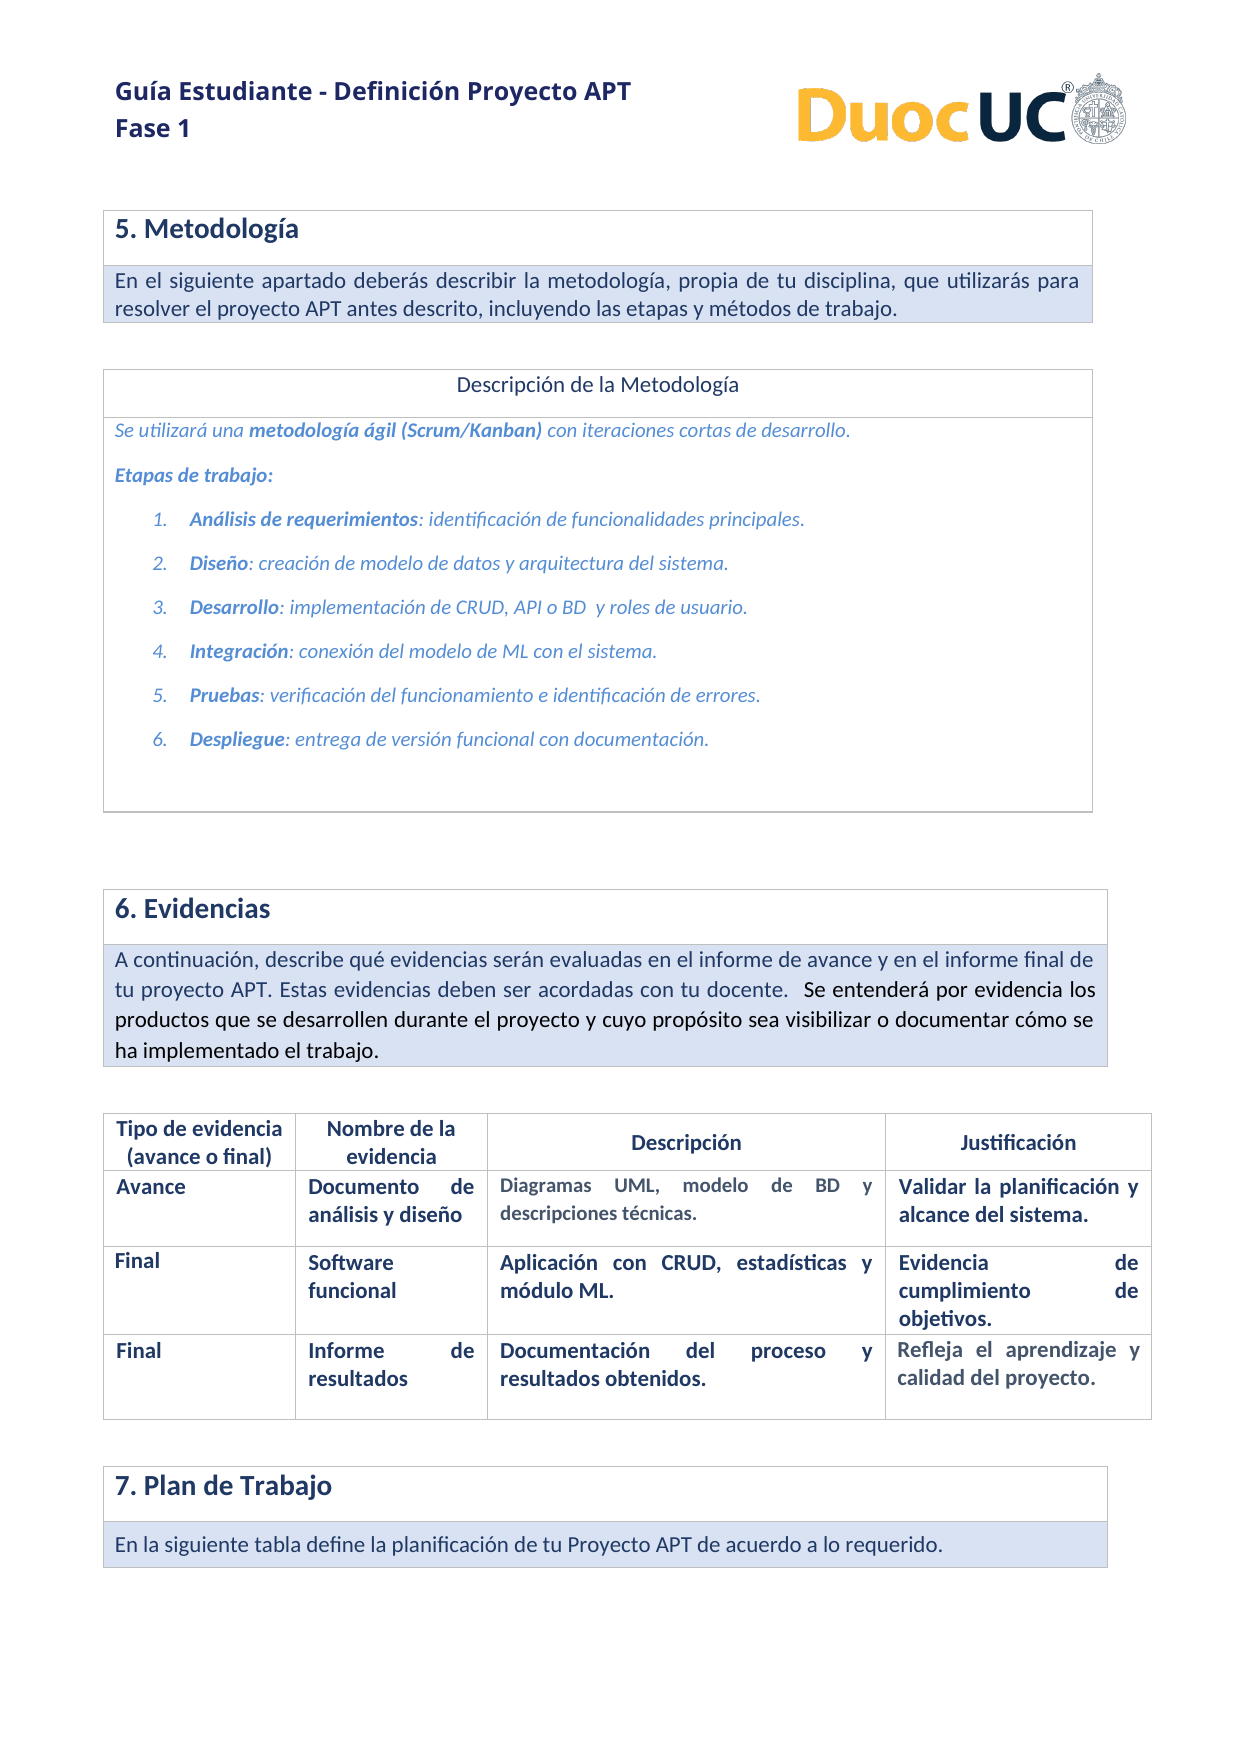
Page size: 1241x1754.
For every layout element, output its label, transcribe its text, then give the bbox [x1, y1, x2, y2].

table_cell [886, 1171, 1151, 1246]
table_cell [488, 1247, 885, 1334]
table_cell [296, 1171, 487, 1246]
table_cell [104, 1335, 295, 1419]
table_cell A continuación, describe qué evidencias serán evaluadas en el informe de avance y en el informe final de tu proyecto APT. Estas evidencias deben ser acordadas con tu docente. Se entenderá por evidencia los productos que se desarrollen durante el proyecto y cuyo propósito sea visibilizar o documentar cómo se ha implementado el trabajo. [104, 945, 1107, 1066]
table_header 5. Metodología [104, 211, 1092, 265]
table_cell [104, 1171, 295, 1246]
table_cell [886, 1247, 1151, 1334]
table_header Nombre de la evidencia [296, 1114, 487, 1170]
table_cell Final [104, 1247, 295, 1334]
table_header Justificación [886, 1114, 1151, 1170]
table_cell Refleja el aprendizaje y calidad del proyecto. [886, 1335, 1151, 1419]
table_cell [296, 1335, 487, 1419]
table_cell Se utilizará una metodología ágil (Scrum/Kanban) con iteraciones cortas de desarrollo. Etapas de trabajo: Análisis de requerimientos: identificación de funcionalidades principales. Diseño: creación de modelo de datos y arquitectura del sistema. Desarrollo: implementación de CRUD, API o BD y roles de usuario. Integración: conexión del modelo de ML con el sistema. Pruebas: verificación del funcionamiento e identificación de errores. Despliegue: entrega de versión funcional con documentación. [104, 418, 1092, 811]
table_header Descripción de la Metodología [104, 370, 1092, 417]
table_cell [488, 1335, 885, 1419]
table_header 7. Plan de Trabajo [104, 1467, 1107, 1521]
table_header Tipo de evidencia (avance o final) [104, 1114, 295, 1170]
picture [798, 73, 1126, 144]
table_header 6. Evidencias [104, 890, 1107, 944]
table_cell En la siguiente tabla define la planificación de tu Proyecto APT de acuerdo a lo requerido. [104, 1522, 1107, 1567]
table_header Descripción [488, 1114, 885, 1170]
table_cell [488, 1171, 885, 1246]
table_cell [296, 1247, 487, 1334]
table_cell En el siguiente apartado deberás describir la metodología, propia de tu disciplina, que utilizarás para resolver el proyecto APT antes descrito, incluyendo las etapas y métodos de trabajo. [104, 266, 1092, 322]
